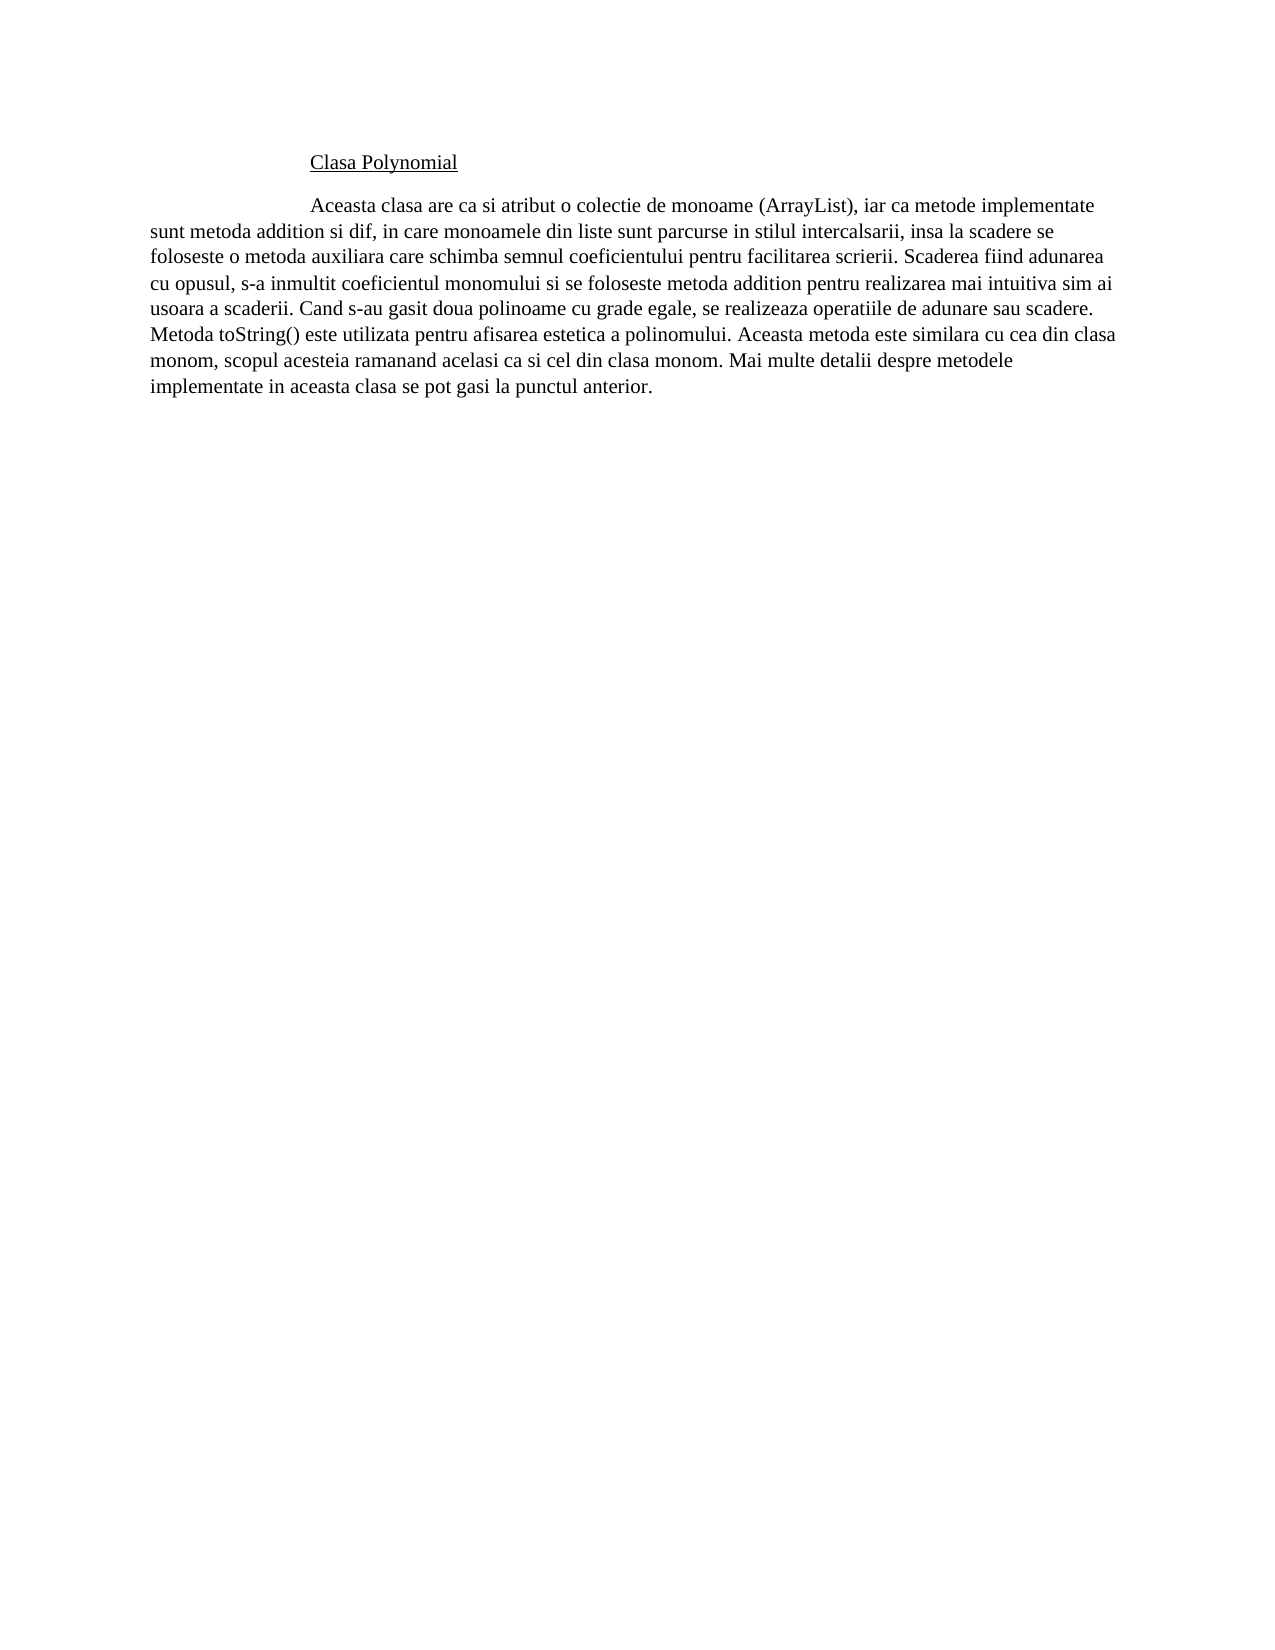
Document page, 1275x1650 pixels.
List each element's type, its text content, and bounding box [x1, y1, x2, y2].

text Clasa Polynomial [150, 150, 1125, 174]
text Aceasta clasa are ca si atribut o colectie de monoame (ArrayList), iar ca metode implementate sunt metoda addition si dif, in care monoamele din liste sunt parcurse in stilul intercalsarii, insa la scadere se foloseste o metoda auxiliara care schimba semnul coeficientului pentru facilitarea scrierii. Scaderea fiind adunarea cu opusul, s-a inmultit coeficientul monomului si se foloseste metoda addition pentru realizarea mai intuitiva sim ai usoara a scaderii. Cand s-au gasit doua polinoame cu grade egale, se realizeaza operatiile de adunare sau scadere. Metoda toString() este utilizata pentru afisarea estetica a polinomului. Aceasta metoda este similara cu cea din clasa monom, scopul acesteia ramanand acelasi ca si cel din clasa monom. Mai multe detalii despre metodele implementate in aceasta clasa se pot gasi la punctul anterior. [150, 193, 1125, 398]
